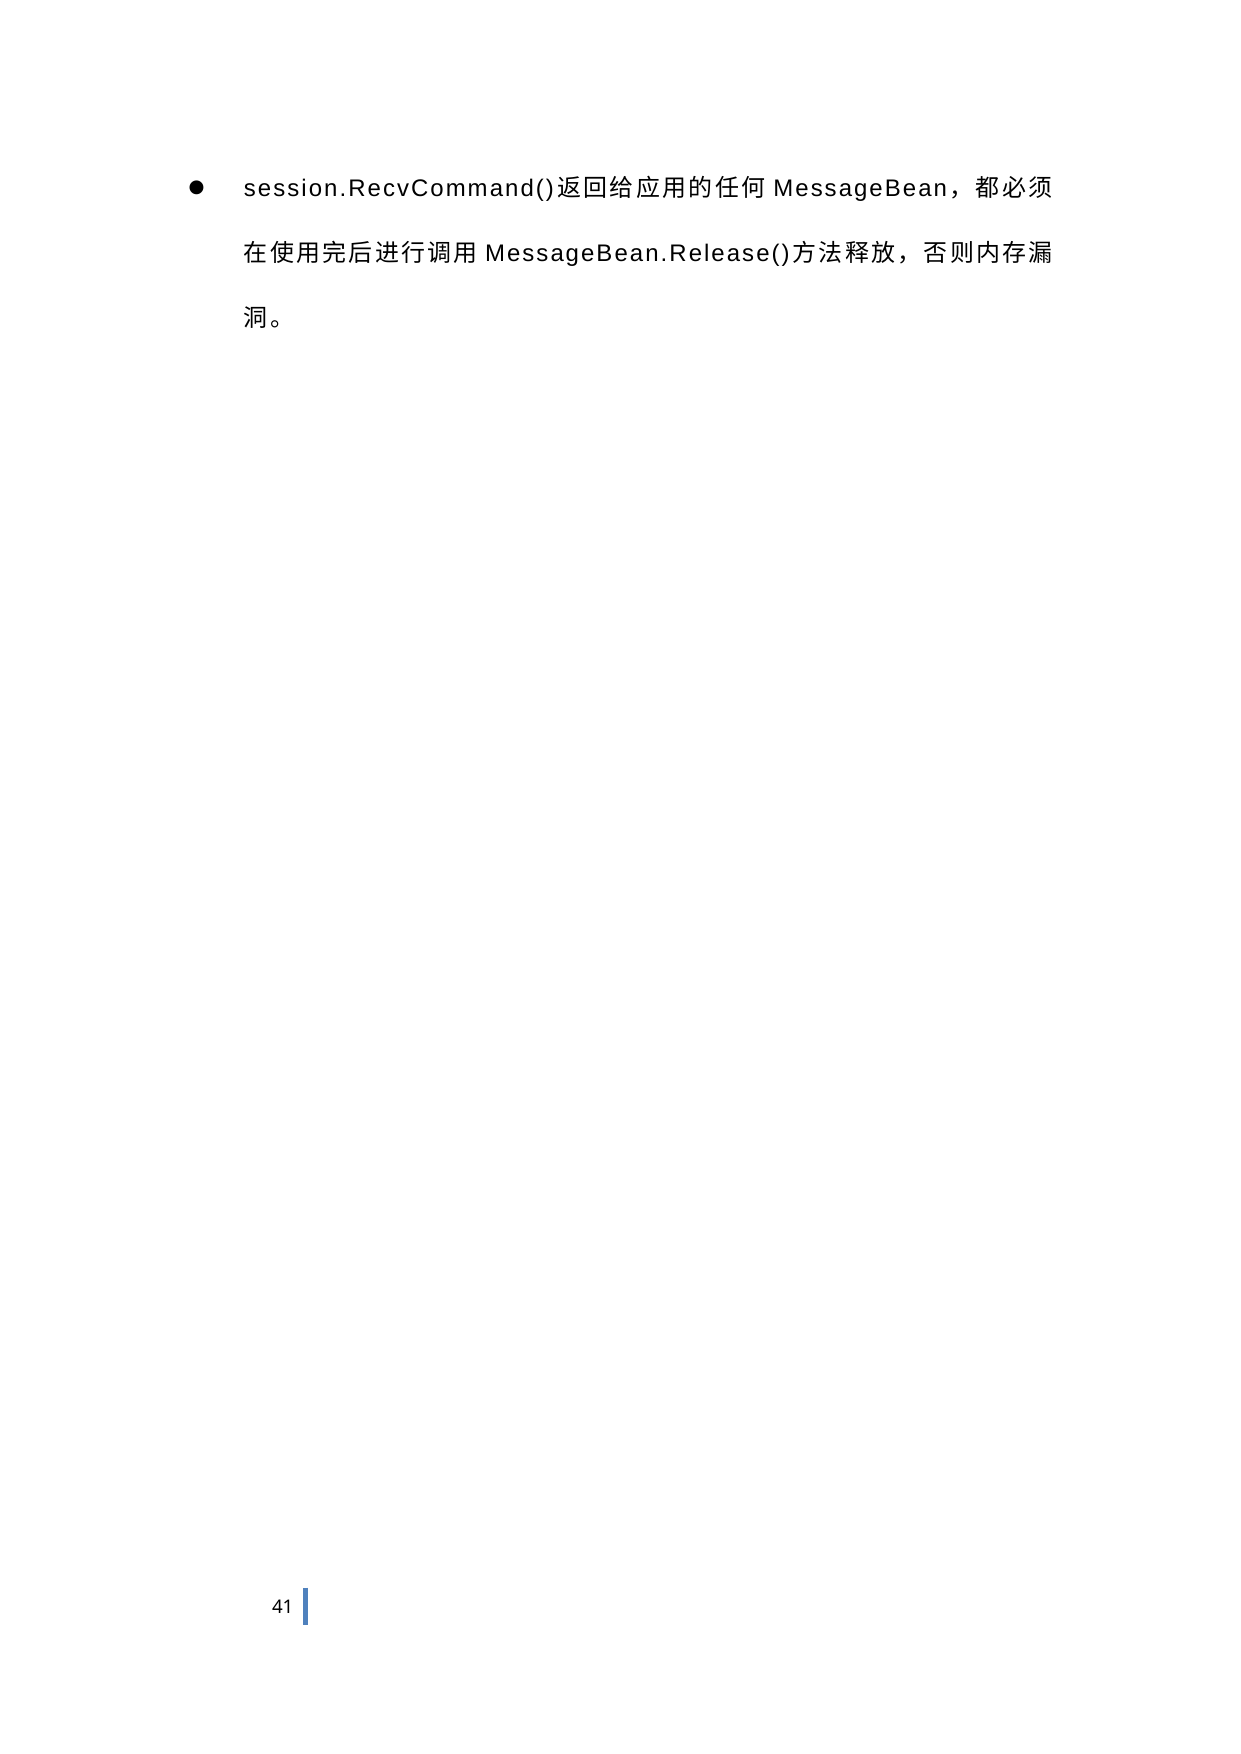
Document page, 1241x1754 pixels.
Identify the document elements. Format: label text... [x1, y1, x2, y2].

text session.RecvCommand()返回给应用的任何MessageBean，都必须在使用完后进行调用MessageBean.Release()方法释放，否则内存漏洞。 [187, 154, 1053, 349]
